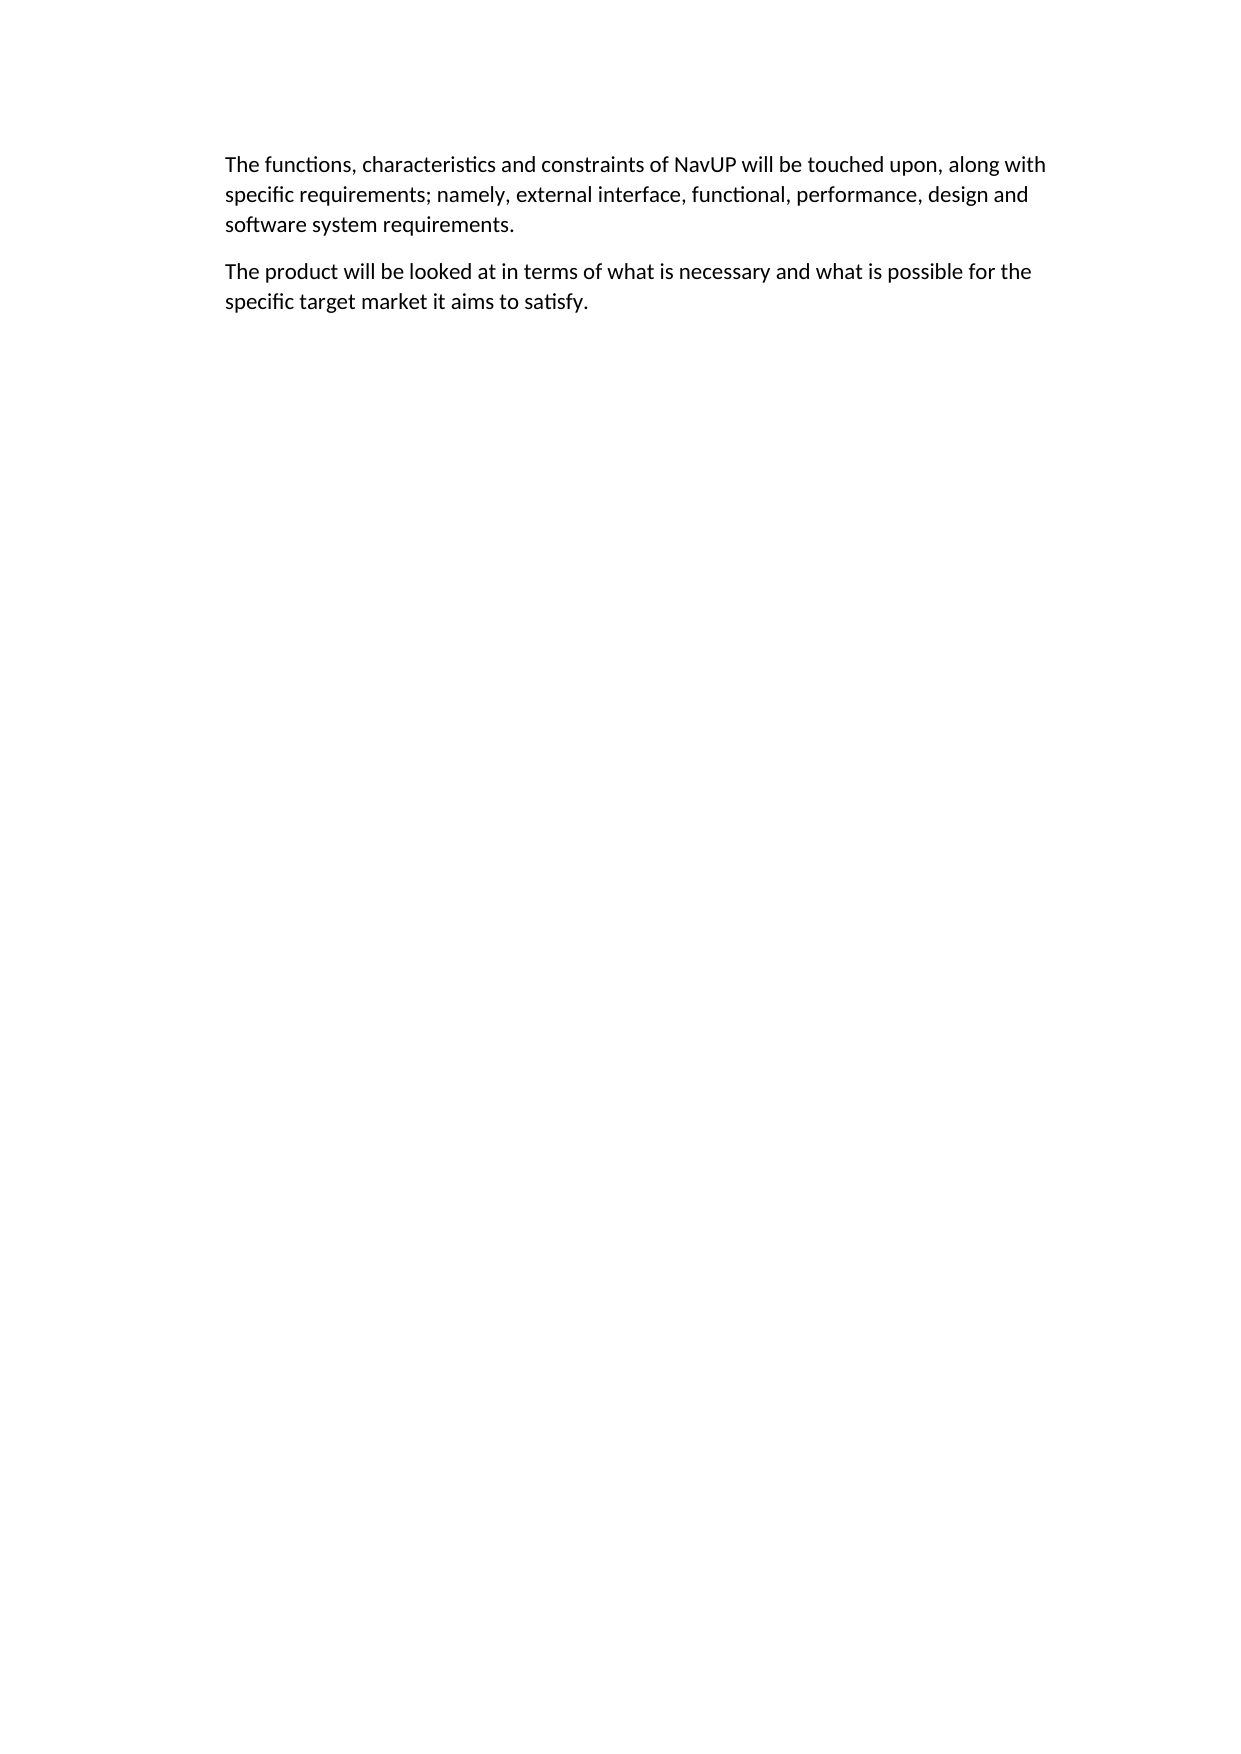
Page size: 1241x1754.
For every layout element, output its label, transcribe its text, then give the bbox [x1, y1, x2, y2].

text The product will be looked at in terms of what is necessary and what is possible for the specific target market it aims to satisfy. [225, 257, 1090, 316]
text The functions, characteristics and constraints of NavUP will be touched upon, along with specific requirements; namely, external interface, functional, performance, design and software system requirements. [225, 150, 1090, 238]
